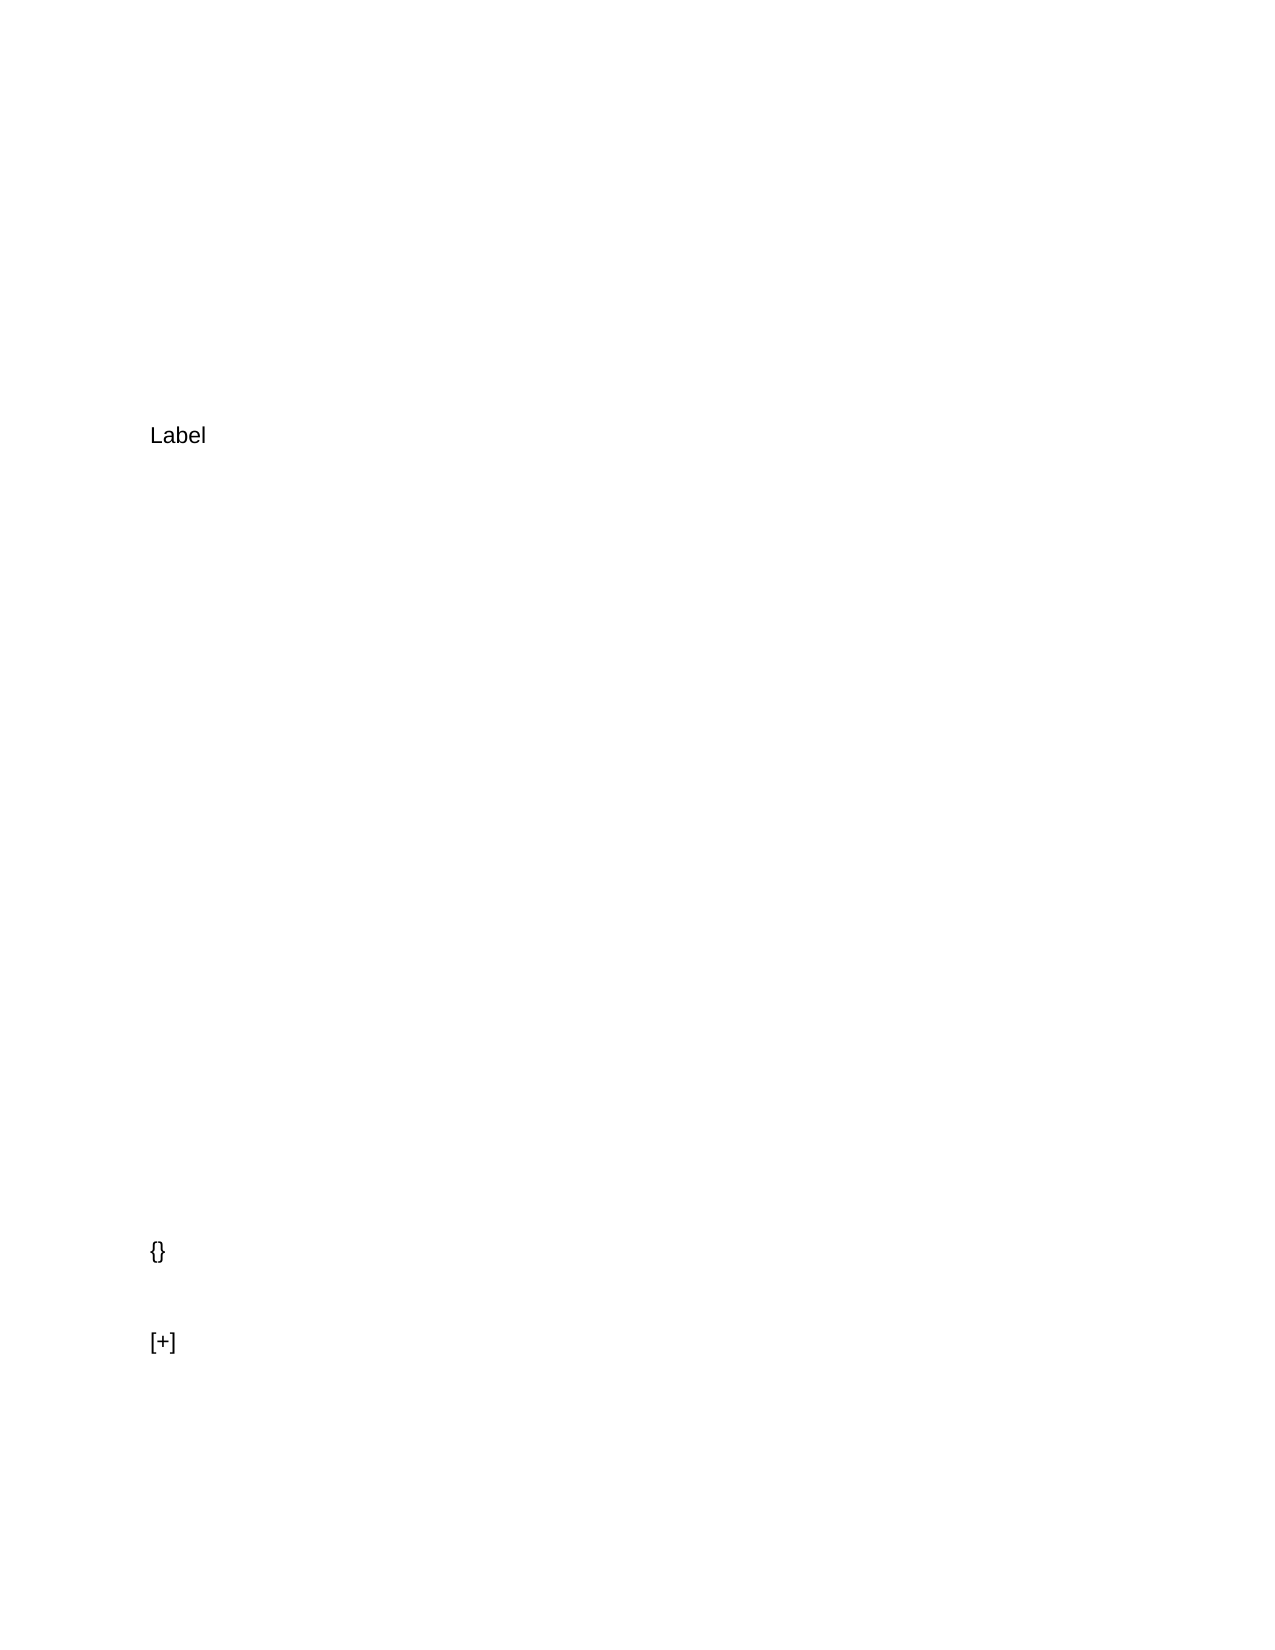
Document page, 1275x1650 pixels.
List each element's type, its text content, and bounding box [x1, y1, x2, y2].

text {} [150, 1237, 1125, 1264]
text [+] [150, 1328, 1125, 1354]
text Label [150, 422, 1125, 448]
